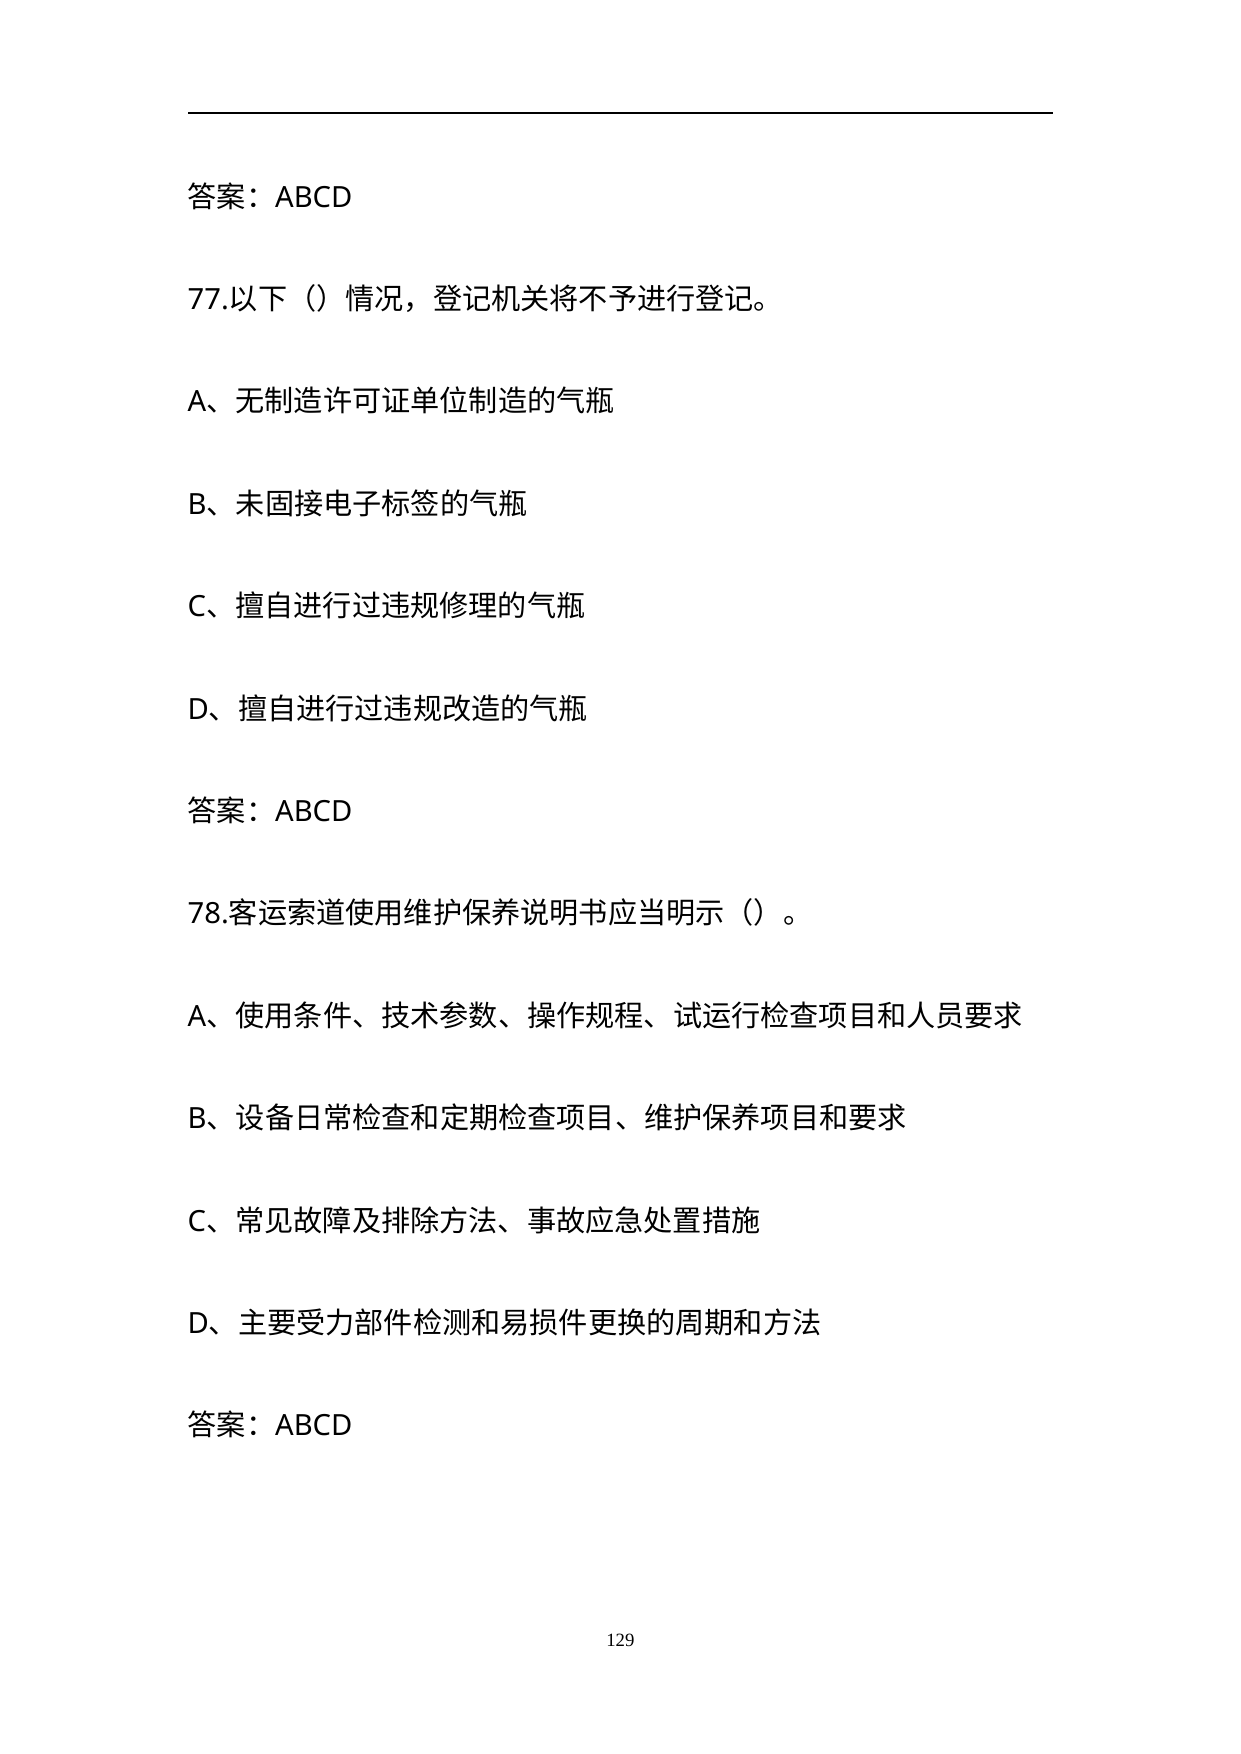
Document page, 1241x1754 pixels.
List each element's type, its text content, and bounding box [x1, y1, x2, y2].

text 77.以下（）情况，登记机关将不予进行登记。 [187, 264, 1053, 329]
text 答案：ABCD [187, 1391, 1053, 1456]
text D、擅自进行过违规改造的气瓶 [187, 674, 1053, 739]
text D、主要受力部件检测和易损件更换的周期和方法 [187, 1288, 1053, 1353]
text 答案：ABCD [187, 776, 1053, 841]
text A、无制造许可证单位制造的气瓶 [187, 367, 1053, 432]
text 78.客运索道使用维护保养说明书应当明示（）。 [187, 879, 1053, 944]
text C、擅自进行过违规修理的气瓶 [187, 572, 1053, 637]
text 答案：ABCD [187, 162, 1053, 227]
text A、使用条件、技术参数、操作规程、试运行检查项目和人员要求 [187, 981, 1053, 1046]
text C、常见故障及排除方法、事故应急处置措施 [187, 1186, 1053, 1251]
text B、未固接电子标签的气瓶 [187, 469, 1053, 534]
text B、设备日常检查和定期检查项目、维护保养项目和要求 [187, 1083, 1053, 1148]
